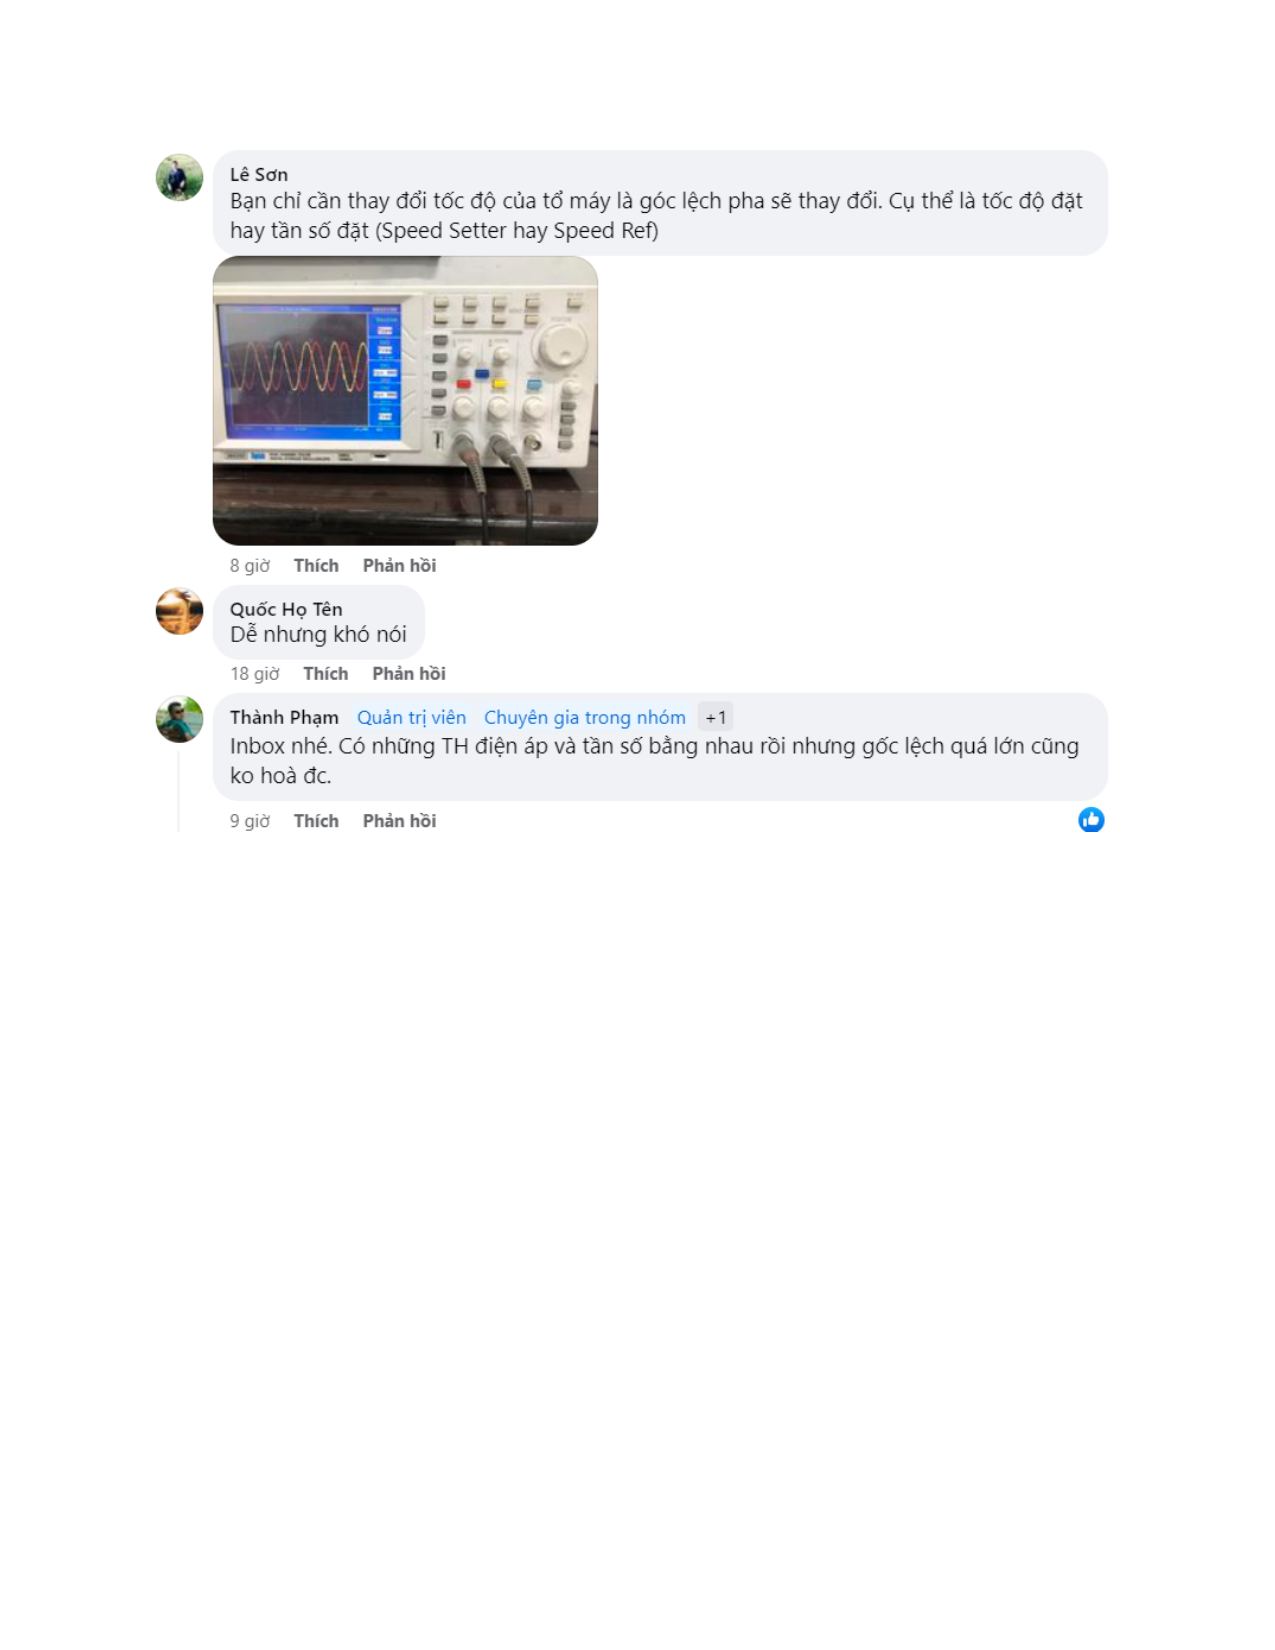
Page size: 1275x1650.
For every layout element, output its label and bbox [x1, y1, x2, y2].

picture [150, 150, 1125, 832]
